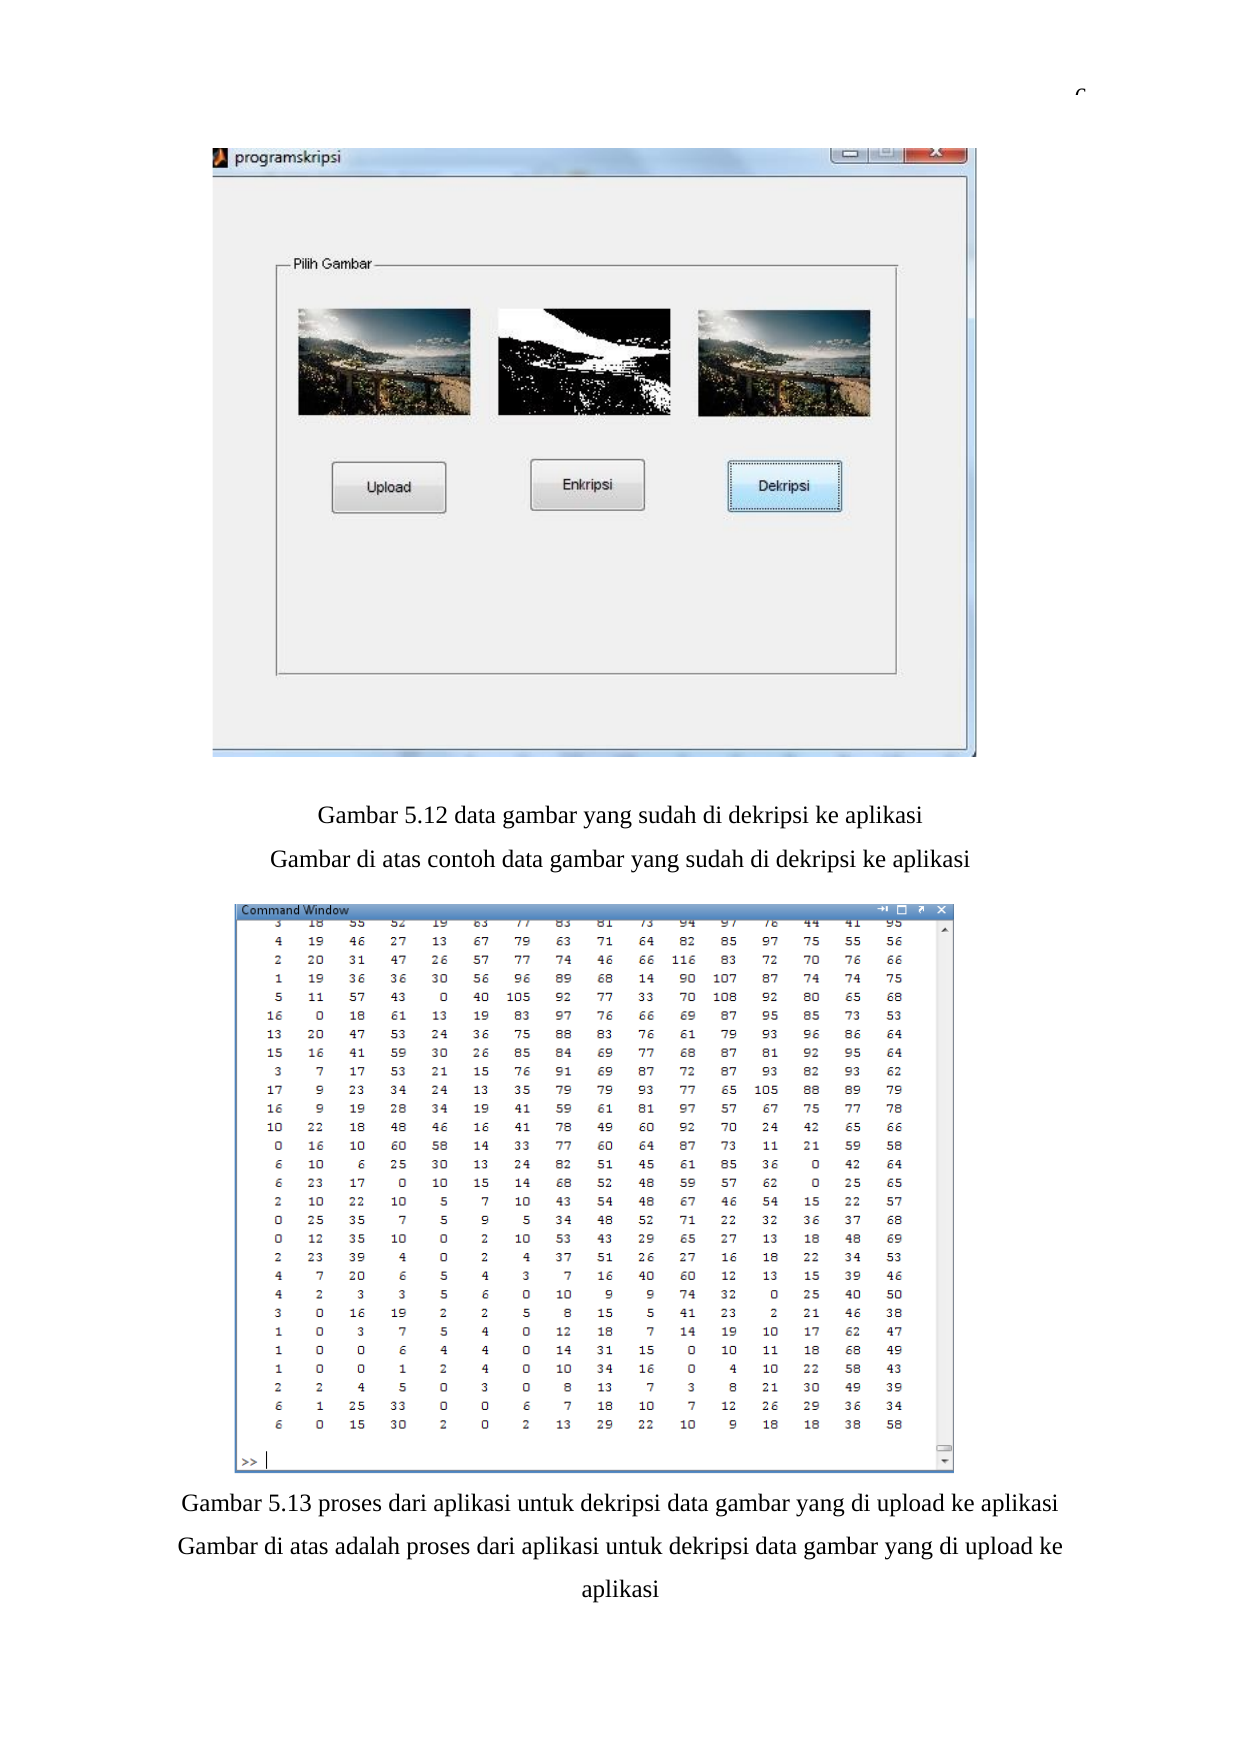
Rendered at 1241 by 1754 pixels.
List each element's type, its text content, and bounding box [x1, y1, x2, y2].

text Gambar 5.12 data gambar yang sudah di dekripsi ke aplikasi Gambar di atas contoh data gambar yang sudah di dekripsi ke aplikasi [270, 801, 972, 872]
picture [212, 148, 977, 757]
picture [234, 904, 954, 1474]
